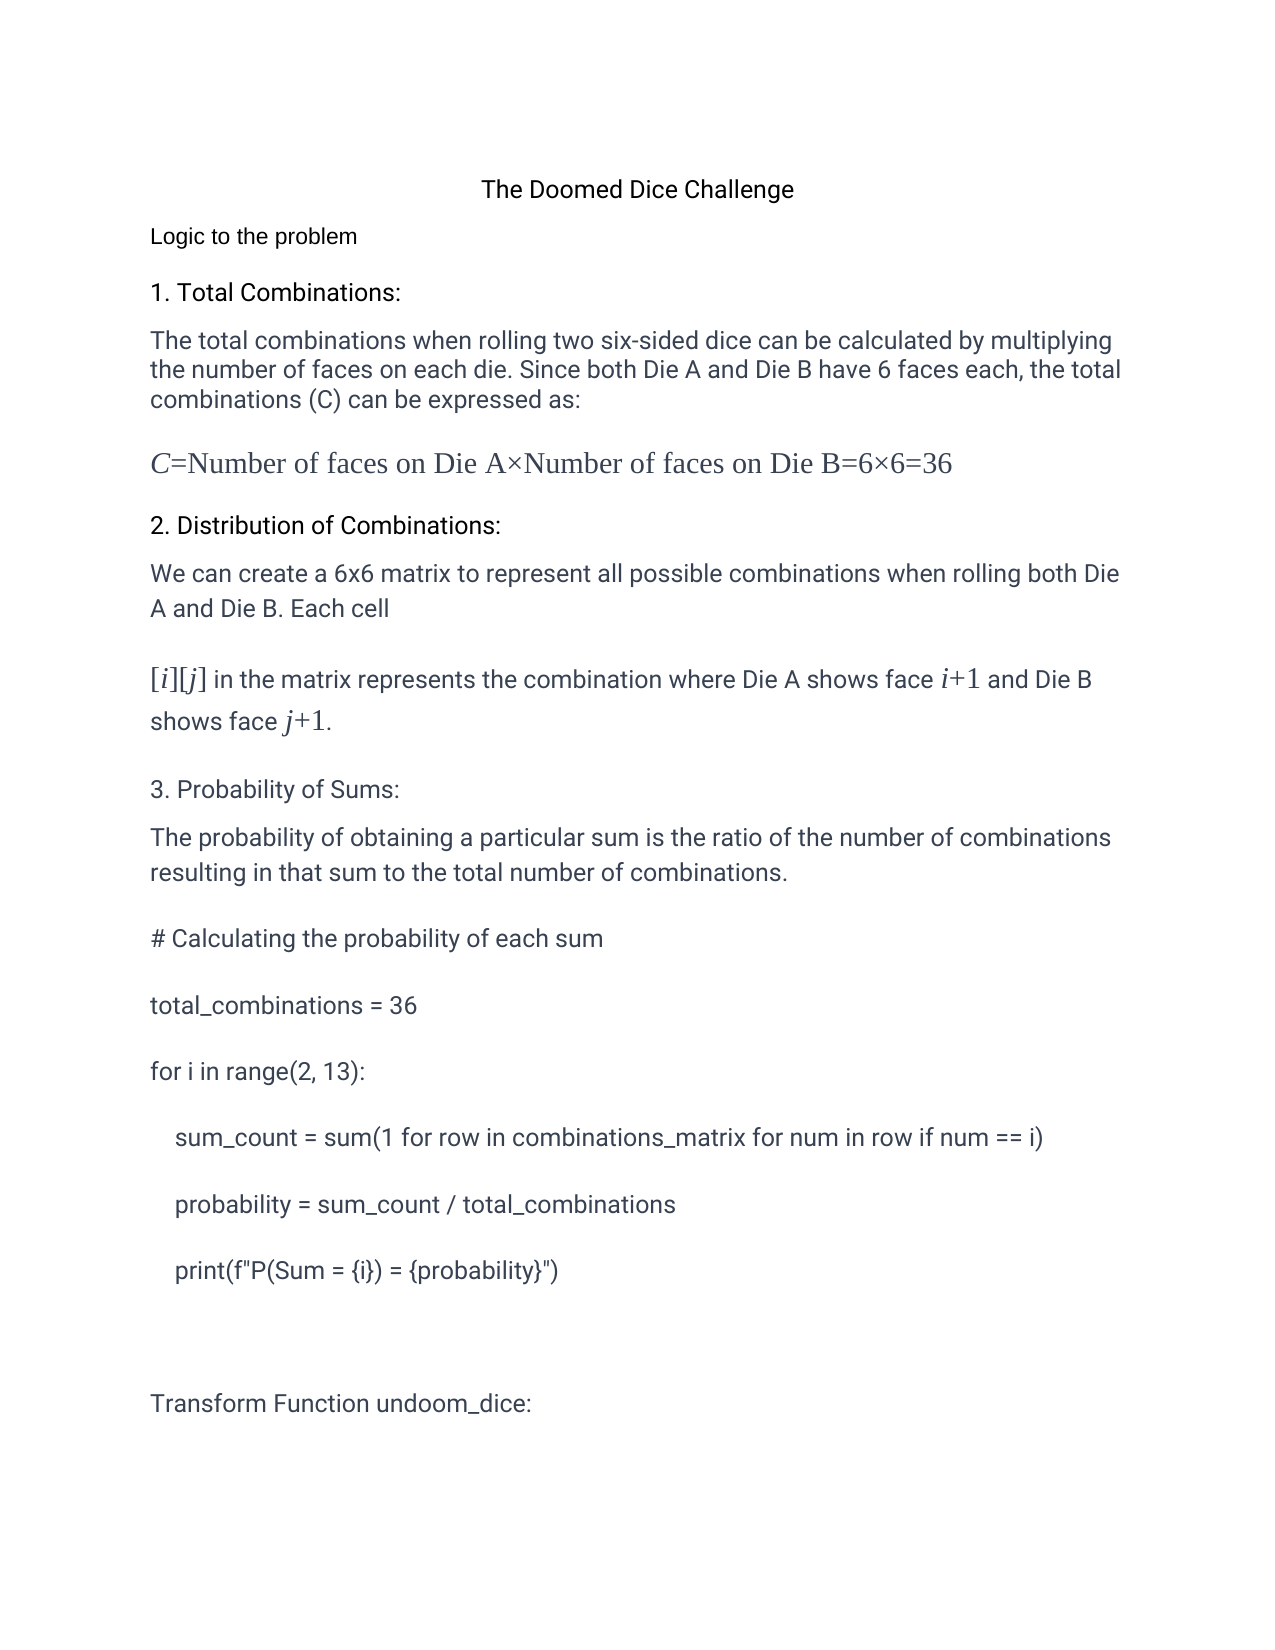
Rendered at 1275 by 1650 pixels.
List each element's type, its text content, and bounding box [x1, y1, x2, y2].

subtitle 3. Probability of Sums: [150, 775, 1125, 804]
text C=Number of faces on Die A×Number of faces on Die B=6×6=36 [150, 445, 1125, 480]
subtitle Transform Function undoom_dice: [150, 1389, 1125, 1418]
text # Calculating the probability of each sum [150, 924, 1125, 954]
text [i][j] in the matrix represents the combination where Die A shows face i+1 and Die B shows face j+1. [150, 661, 1125, 737]
subtitle 1. Total Combinations: [150, 278, 1125, 307]
text The probability of obtaining a particular sum is the ratio of the number of combinations resulting in that sum to the total number of combinations. [150, 823, 1125, 887]
text Logic to the problem [150, 223, 1125, 249]
text sum_count = sum(1 for row in combinations_matrix for num in row if num == i) [150, 1124, 1125, 1153]
text The total combinations when rolling two six-sided dice can be calculated by multiplying the number of faces on each die. Since both Die A and Die B have 6 faces each, the total combinations (C) can be expressed as: [150, 326, 1125, 414]
text probability = sum_count / total_combinations [150, 1190, 1125, 1219]
text for i in range(2, 13): [150, 1057, 1125, 1087]
text We can create a 6x6 matrix to represent all possible combinations when rolling both Die A and Die B. Each cell [150, 559, 1125, 624]
subtitle 2. Distribution of Combinations: [150, 511, 1125, 541]
text print(f"P(Sum = {i}) = {probability}") [150, 1256, 1125, 1286]
subtitle The Doomed Dice Challenge [150, 175, 1125, 204]
text total_combinations = 36 [150, 991, 1125, 1020]
